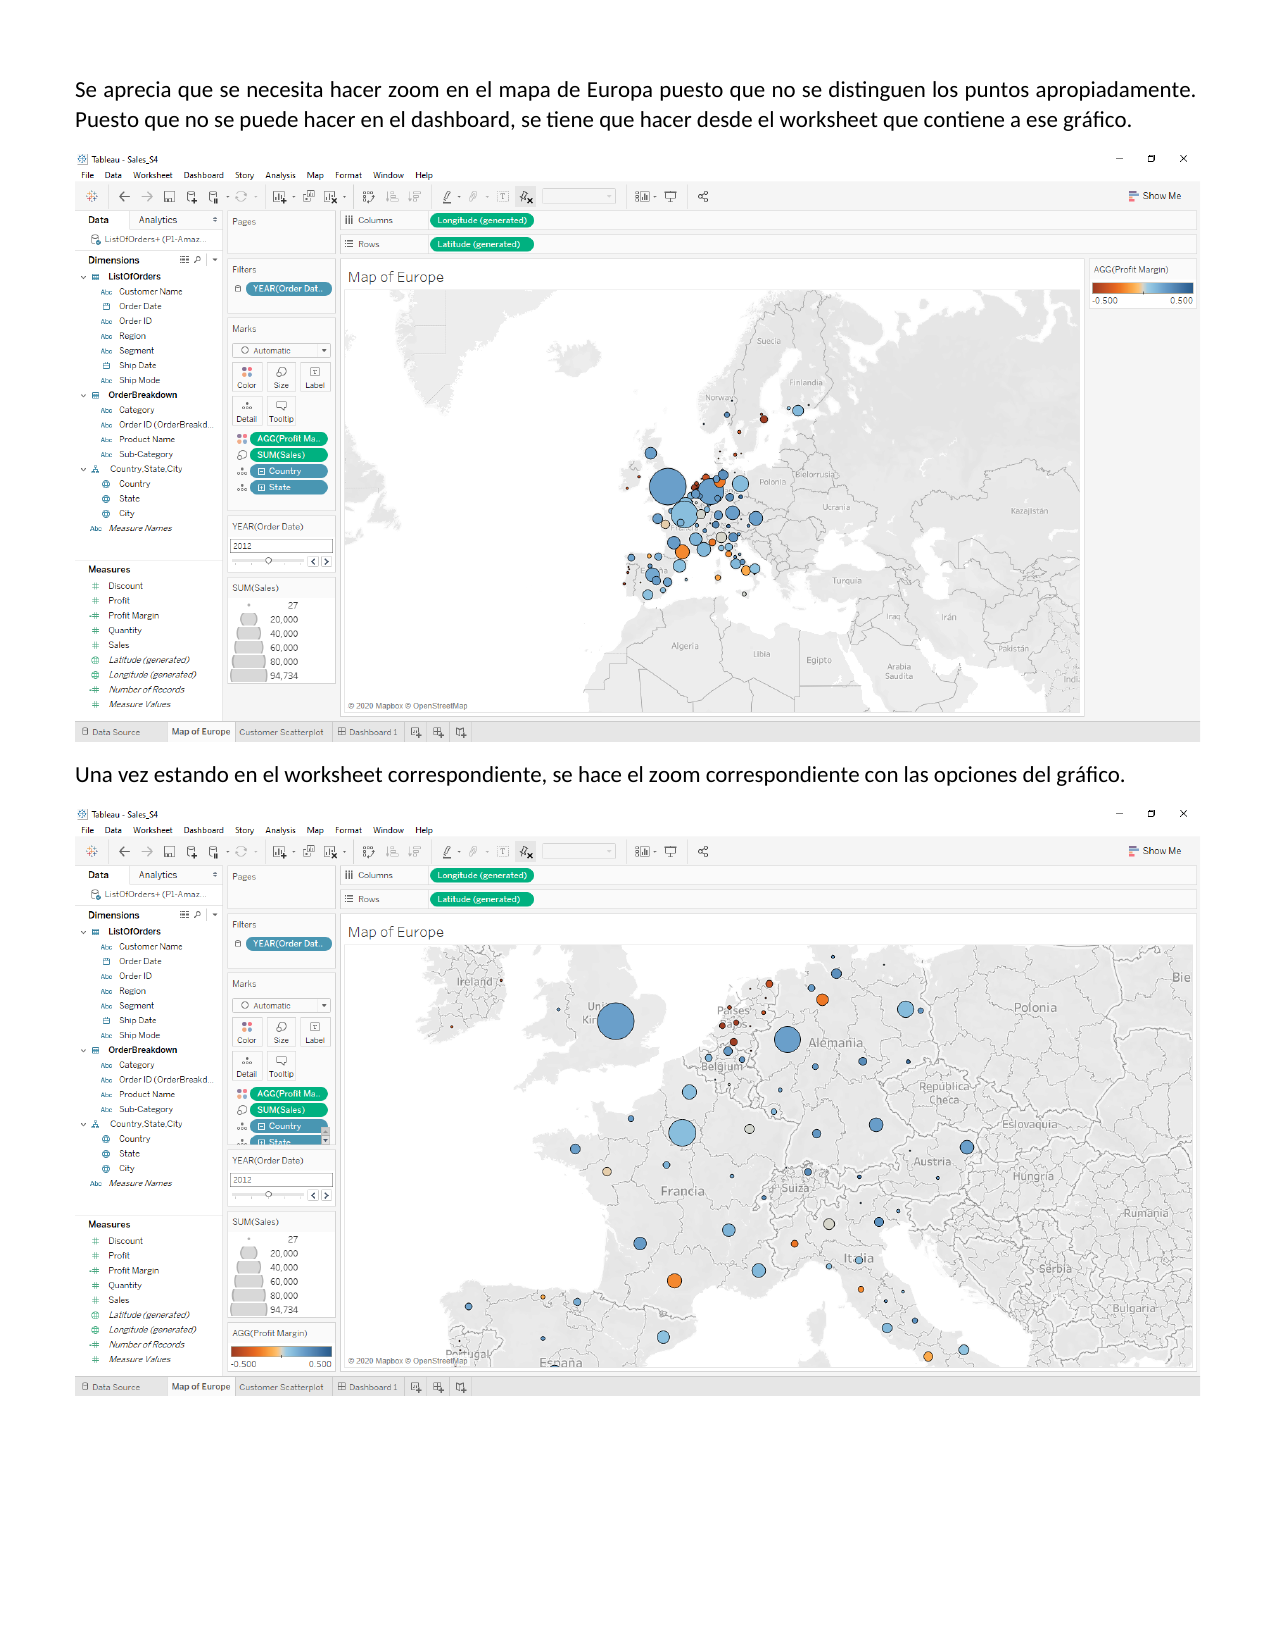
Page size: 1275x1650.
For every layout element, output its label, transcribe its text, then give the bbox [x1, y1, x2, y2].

picture [75, 152, 1200, 742]
text Se aprecia que se necesita hacer zoom en el mapa de Europa puesto que no se distinguen los puntos apropiadamente. Puesto que no se puede hacer en el dashboard, se tiene que hacer desde el worksheet que contiene a ese gráfico. [75, 75, 1200, 133]
text Una vez estando en el worksheet correspondiente, se hace el zoom correspondiente con las opciones del gráfico. [75, 760, 1200, 788]
picture [75, 807, 1200, 1396]
